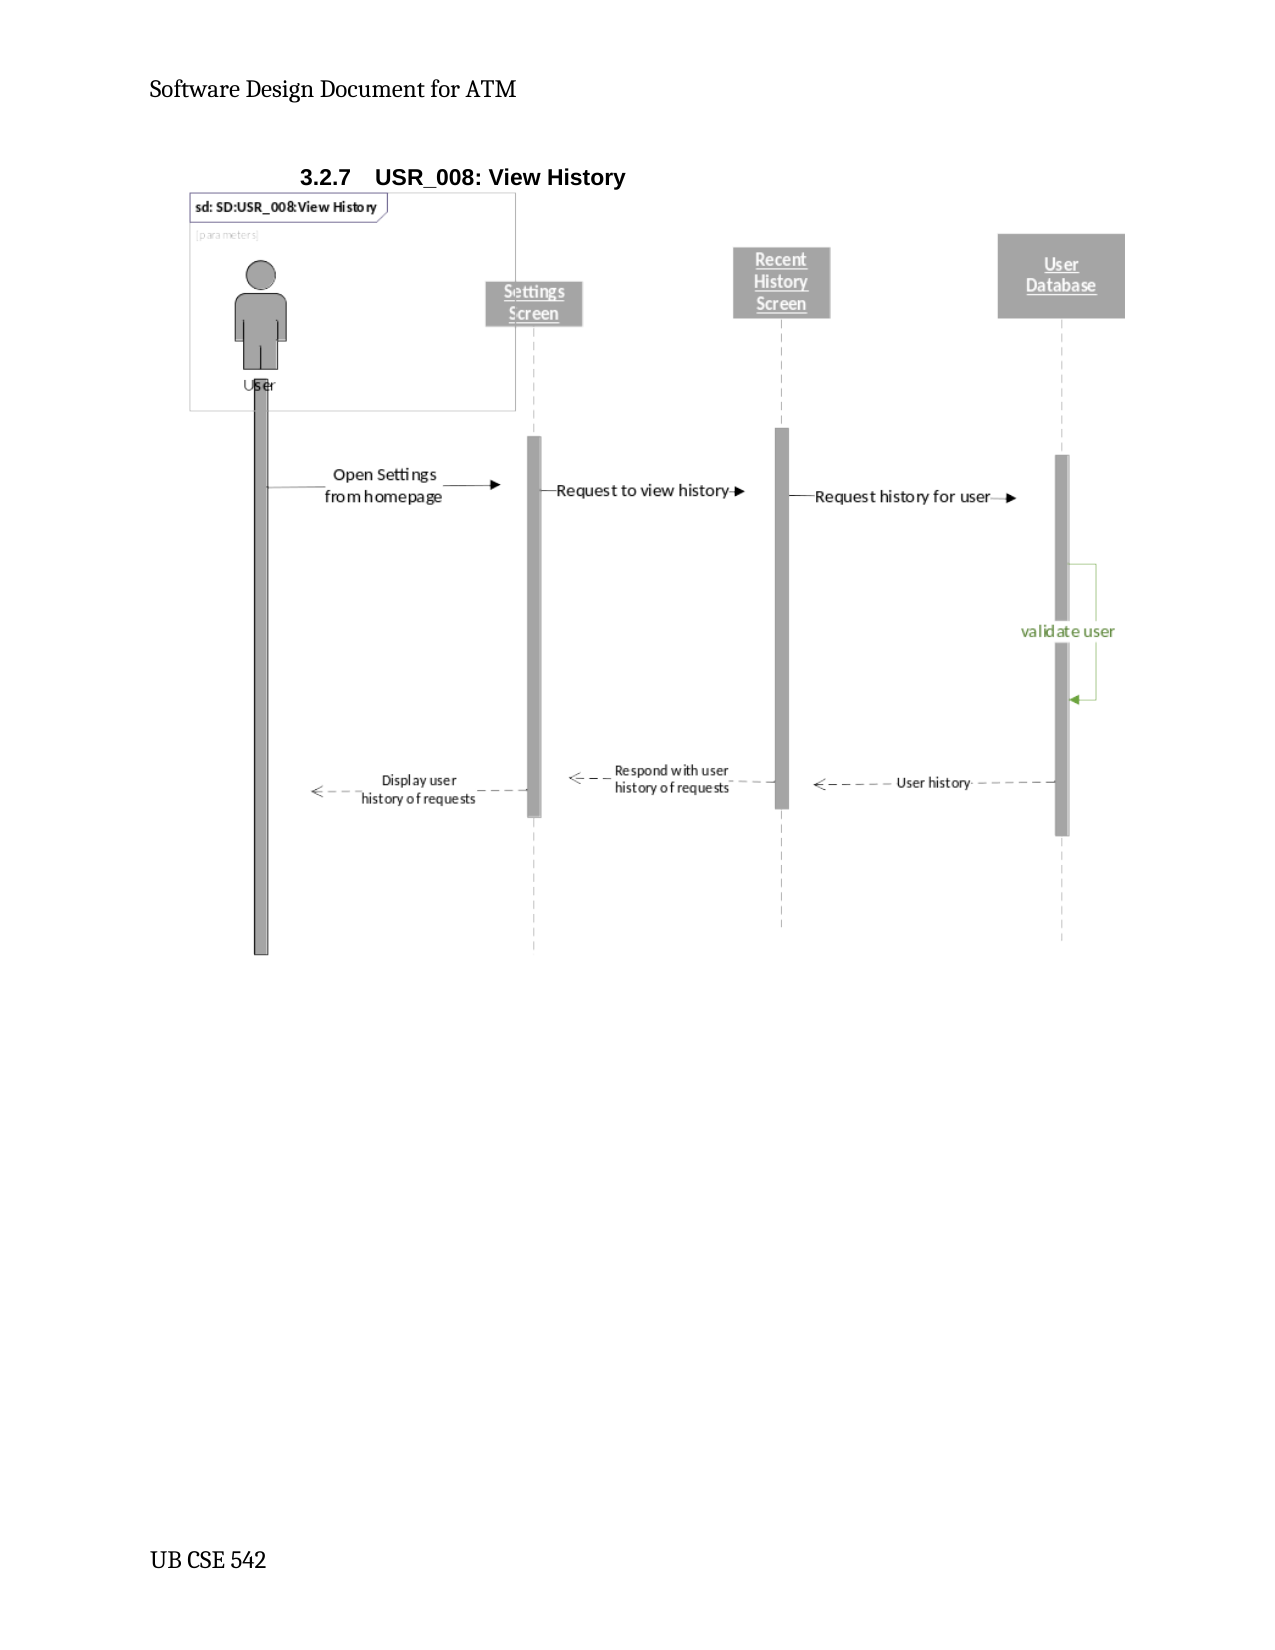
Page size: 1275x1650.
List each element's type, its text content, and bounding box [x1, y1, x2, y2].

subtitle USR_008: View History [300, 164, 1125, 191]
